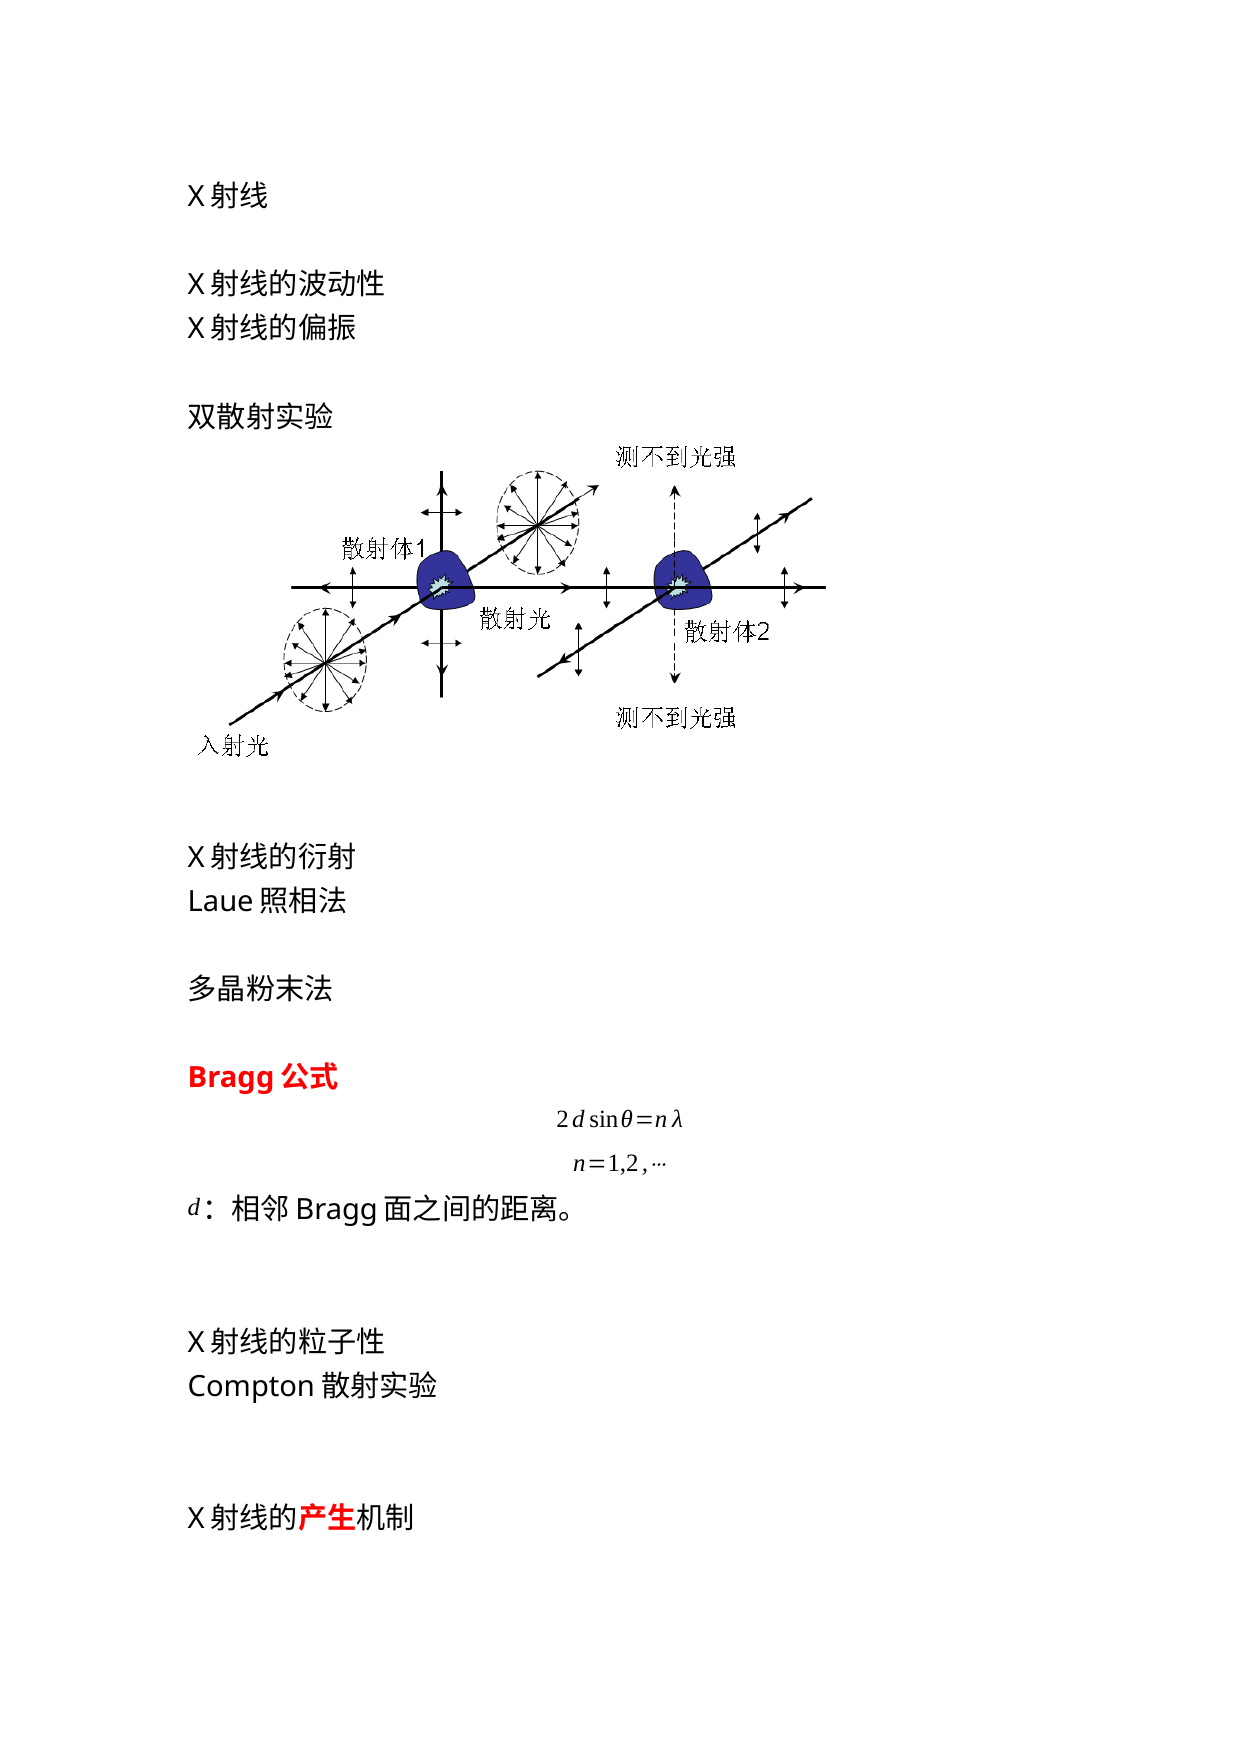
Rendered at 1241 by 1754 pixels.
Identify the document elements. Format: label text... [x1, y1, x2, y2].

text X射线的波动性 [187, 260, 1053, 304]
text X射线的产生机制 [187, 1494, 1053, 1538]
text Bragg公式 [187, 1053, 1053, 1097]
text Laue照相法 [187, 877, 1053, 921]
picture [187, 436, 827, 762]
text 多晶粉末法 [187, 965, 1053, 1009]
text X射线 [187, 172, 1053, 216]
text X射线的衍射 [187, 833, 1053, 877]
text Compton散射实验 [187, 1362, 1053, 1406]
text X射线的偏振 [187, 304, 1053, 348]
text ：相邻Bragg面之间的距离。 [187, 1185, 1053, 1229]
text X射线的粒子性 [187, 1318, 1053, 1362]
text 双散射实验 [187, 392, 1053, 436]
